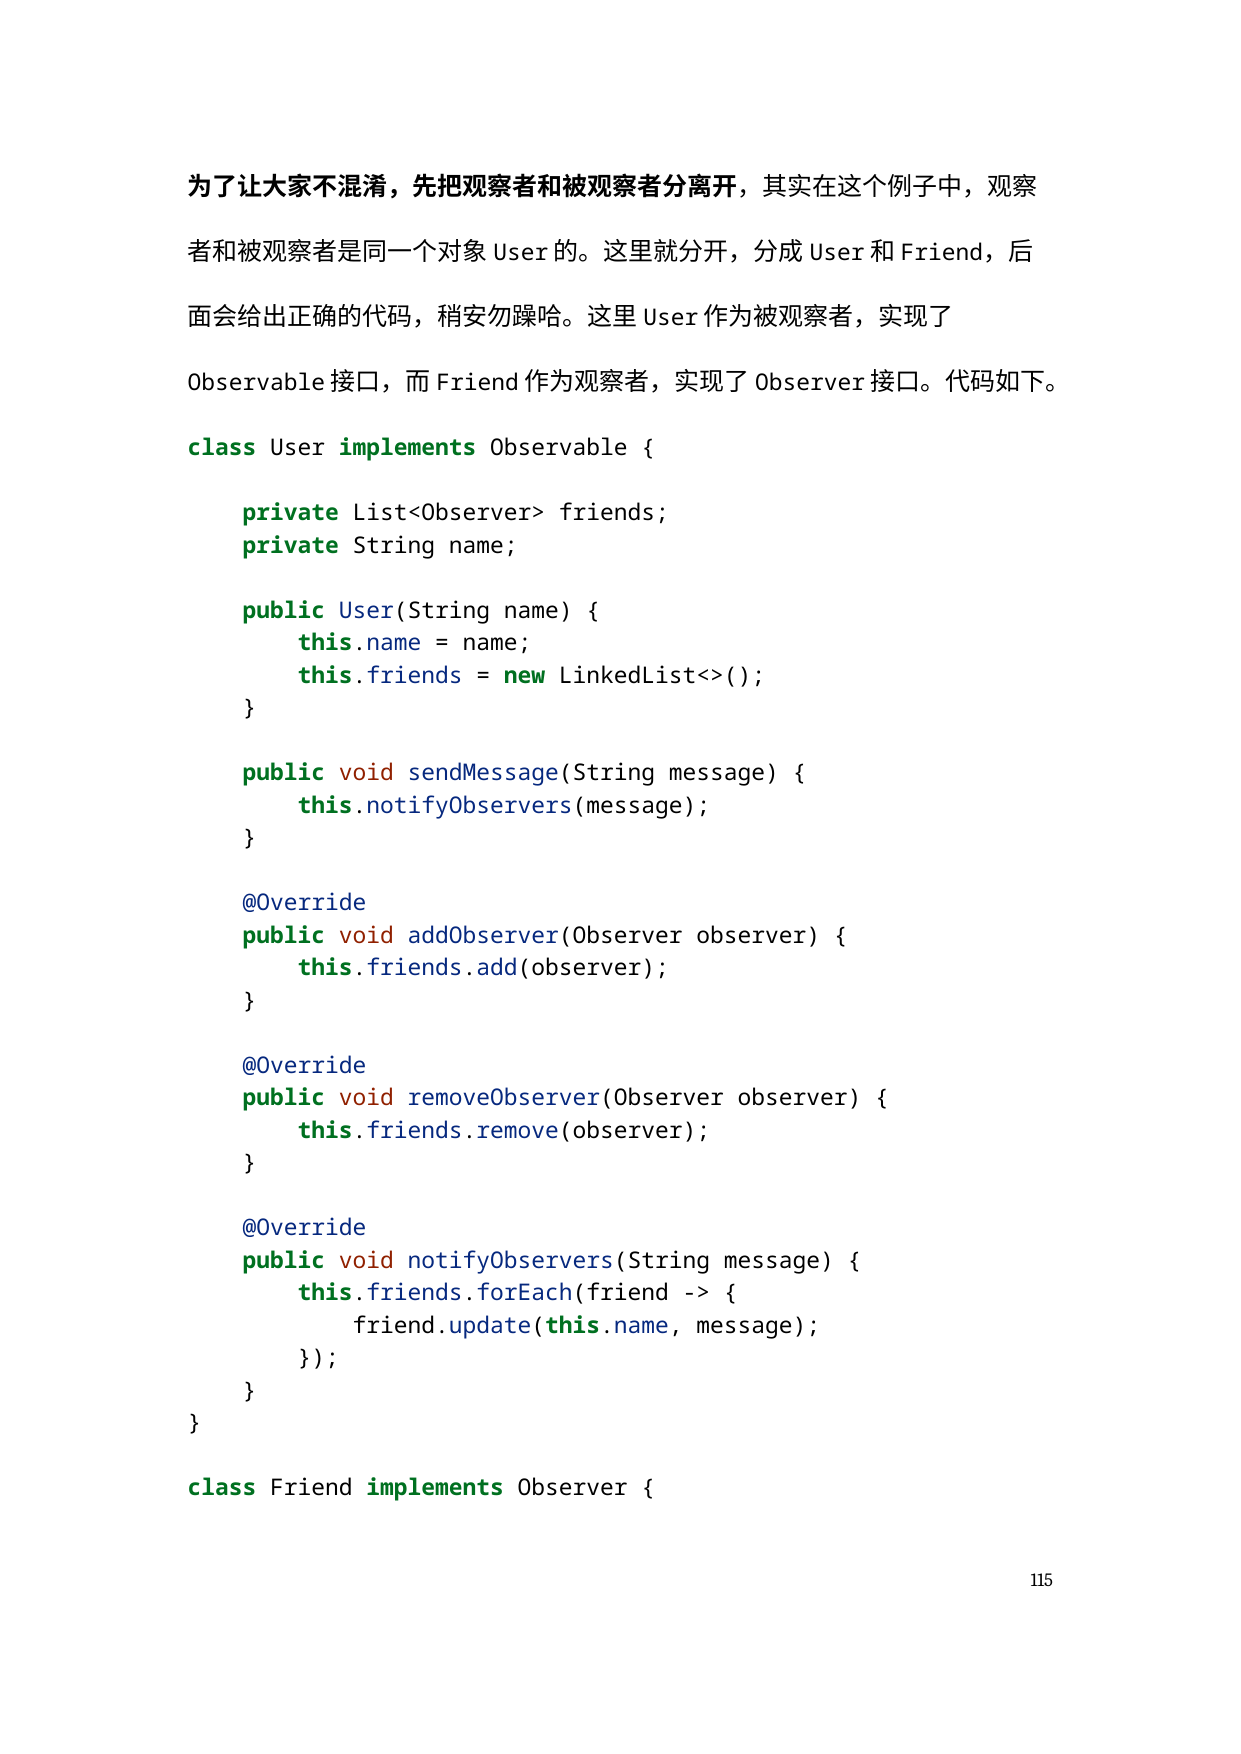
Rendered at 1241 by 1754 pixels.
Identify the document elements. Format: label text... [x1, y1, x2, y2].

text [187, 431, 1053, 1503]
text 为了让大家不混淆，先把观察者和被观察者分离开，其实在这个例子中，观察者和被观察者是同一个对象 User 的。这里就分开，分成 User 和 Friend，后面会给出正确的代码，稍安勿躁哈。这里 User 作为被观察者，实现了 Observable 接口，而 Friend 作为观察者，实现了 Observer 接口。代码如下。 [187, 152, 1053, 412]
